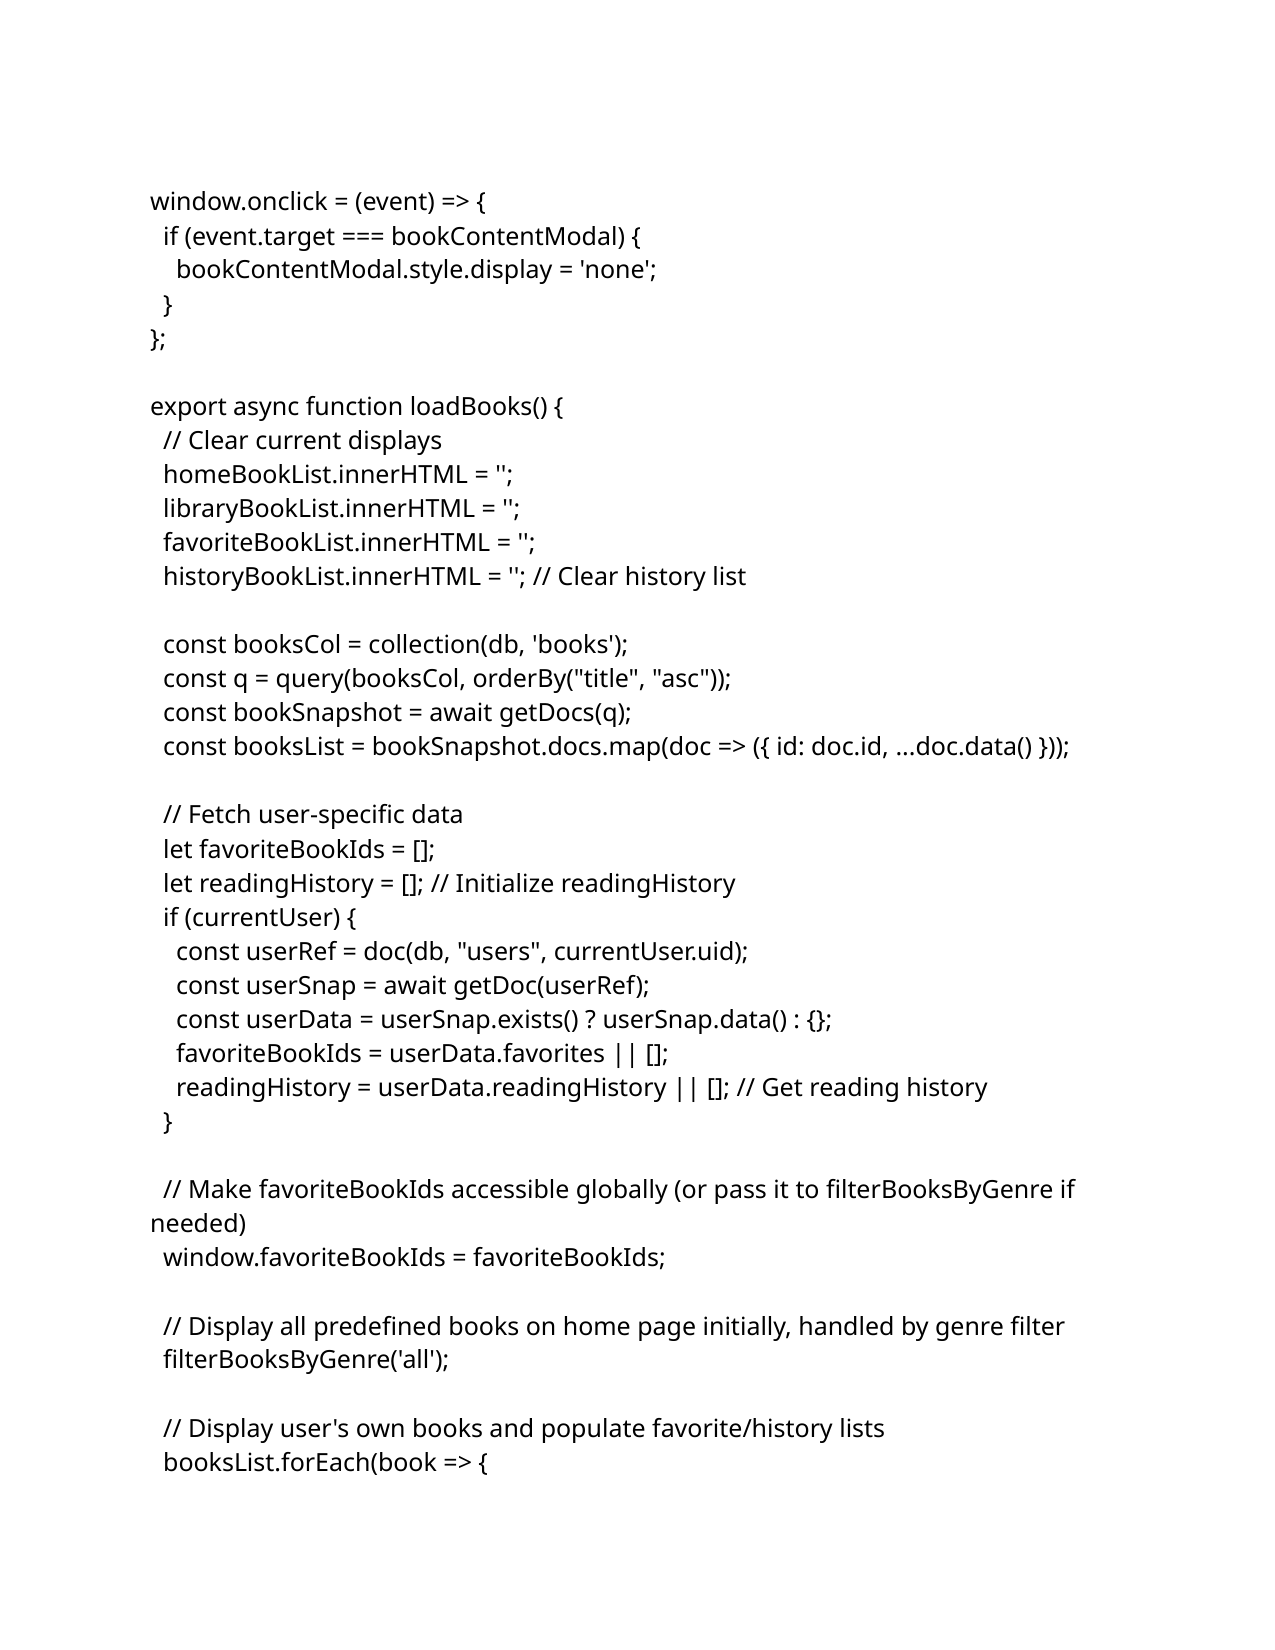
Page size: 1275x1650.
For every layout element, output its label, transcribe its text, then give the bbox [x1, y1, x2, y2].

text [150, 252, 1125, 286]
text const booksCol = collection(db, 'books'); [150, 627, 1125, 661]
text booksList.forEach(book => { [150, 1444, 1125, 1478]
text // Clear current displays [150, 422, 1125, 457]
text if (event.target === bookContentModal) { [150, 218, 1125, 252]
text } [150, 286, 1125, 320]
text // Display user's own books and populate favorite/history lists [150, 1410, 1125, 1444]
text }; [150, 320, 1125, 354]
text window.favoriteBookIds = favoriteBookIds; [150, 1240, 1125, 1274]
text const q = query(booksCol, orderBy("title", "asc")); [150, 661, 1125, 695]
text const userSnap = await getDoc(userRef); [150, 967, 1125, 1002]
text if (currentUser) { [150, 899, 1125, 933]
text libraryBookList.innerHTML = ''; [150, 491, 1125, 525]
text const userRef = doc(db, "users", currentUser.uid); [150, 933, 1125, 967]
text } [150, 1104, 1125, 1138]
text // Display all predefined books on home page initially, handled by genre filter [150, 1308, 1125, 1342]
text readingHistory = userData.readingHistory || []; // Get reading history [150, 1070, 1125, 1104]
text window.onclick = (event) => { [150, 184, 1125, 218]
text historyBookList.innerHTML = ''; // Clear history list [150, 559, 1125, 593]
text filterBooksByGenre('all'); [150, 1342, 1125, 1376]
text const booksList = bookSnapshot.docs.map(doc => ({ id: doc.id, ...doc.data() })); [150, 729, 1125, 763]
text let readingHistory = []; // Initialize readingHistory [150, 865, 1125, 899]
text // Fetch user-specific data [150, 797, 1125, 831]
text export async function loadBooks() { [150, 388, 1125, 422]
text favoriteBookList.innerHTML = ''; [150, 525, 1125, 559]
text let favoriteBookIds = []; [150, 831, 1125, 865]
text homeBookList.innerHTML = ''; [150, 457, 1125, 491]
text const bookSnapshot = await getDocs(q); [150, 695, 1125, 729]
text favoriteBookIds = userData.favorites || []; [150, 1036, 1125, 1070]
text // Make favoriteBookIds accessible globally (or pass it to filterBooksByGenre if needed) [150, 1172, 1125, 1240]
text const userData = userSnap.exists() ? userSnap.data() : {}; [150, 1002, 1125, 1036]
